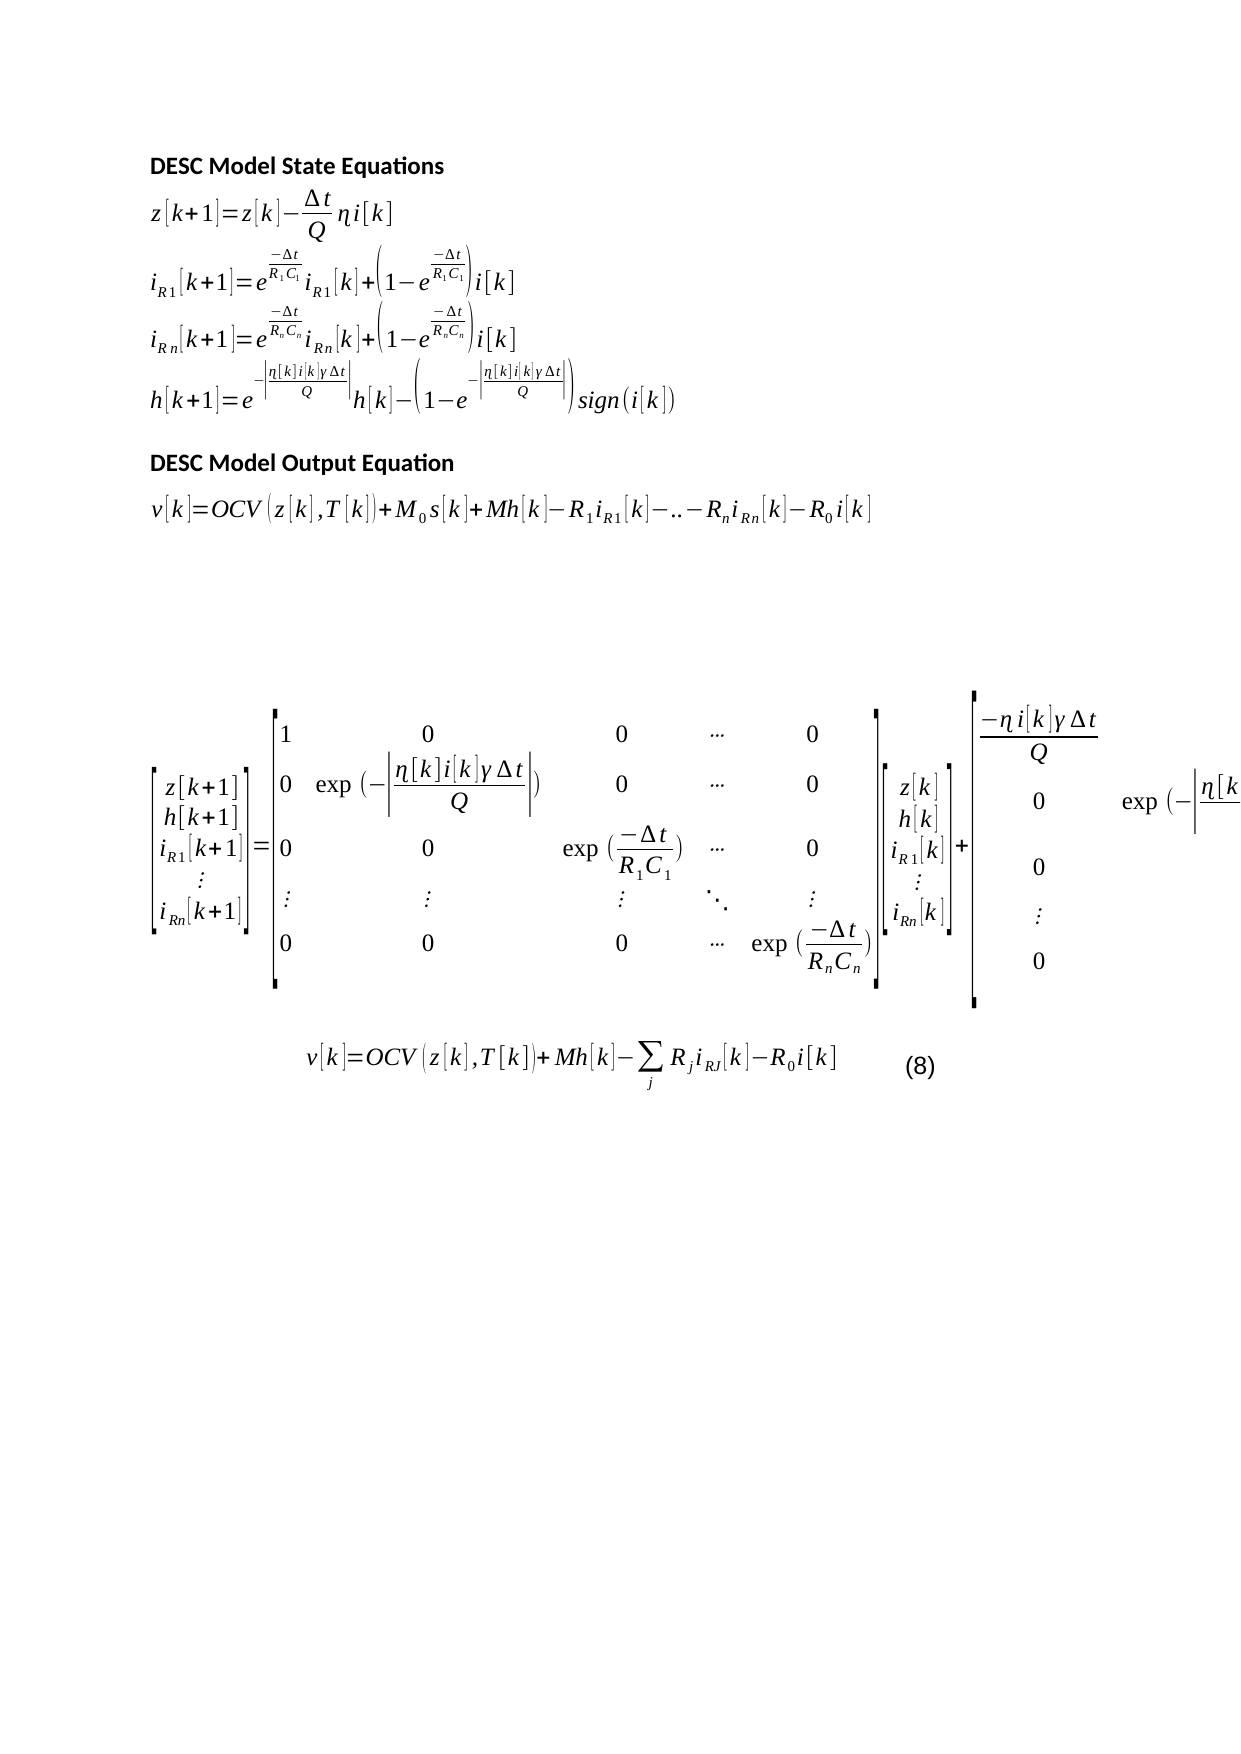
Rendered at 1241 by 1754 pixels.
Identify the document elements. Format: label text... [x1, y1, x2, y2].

text (8) [150, 1040, 1090, 1091]
text DESC Model Output Equation [150, 447, 1090, 477]
text DESC Model State Equations [150, 150, 1090, 181]
